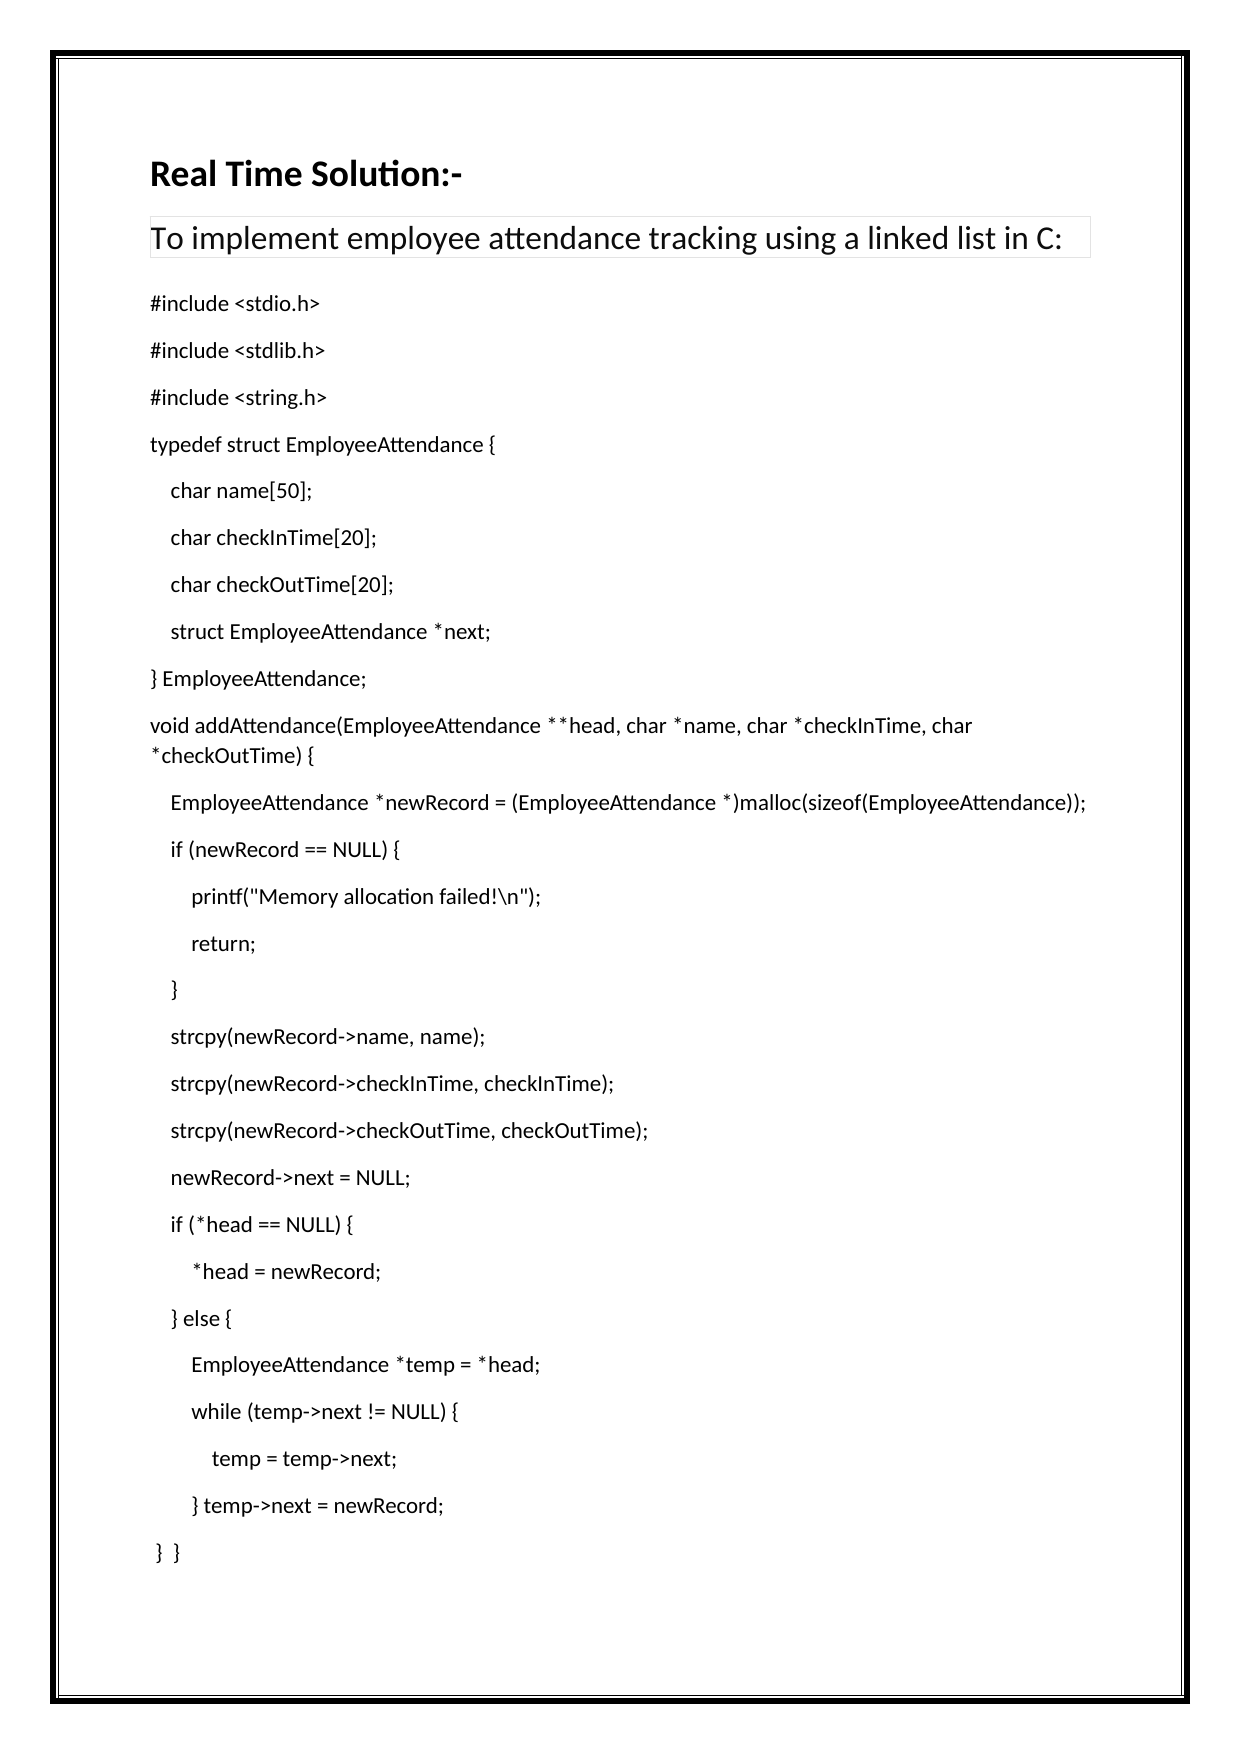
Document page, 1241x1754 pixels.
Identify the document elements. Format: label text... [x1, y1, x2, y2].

text char checkOutTime[20]; [150, 570, 1090, 598]
text #include <string.h> [150, 383, 1090, 411]
text strcpy(newRecord->name, name); [150, 1022, 1090, 1051]
text return; [150, 929, 1090, 957]
text strcpy(newRecord->checkOutTime, checkOutTime); [150, 1116, 1090, 1144]
text } } [150, 1538, 1090, 1566]
text strcpy(newRecord->checkInTime, checkInTime); [150, 1069, 1090, 1097]
text #include <stdlib.h> [150, 336, 1090, 364]
text EmployeeAttendance *newRecord = (EmployeeAttendance *)malloc(sizeof(EmployeeAttendance)); [150, 788, 1090, 816]
text char checkInTime[20]; [150, 523, 1090, 552]
text newRecord->next = NULL; [150, 1163, 1090, 1191]
text } temp->next = newRecord; [150, 1491, 1090, 1519]
text char name[50]; [150, 477, 1090, 505]
text #include <stdio.h> [150, 289, 1090, 317]
text while (temp->next != NULL) { [150, 1397, 1090, 1426]
text } [150, 976, 1090, 1004]
text Real Time Solution:- [150, 150, 1090, 196]
text } EmployeeAttendance; [150, 664, 1090, 692]
text printf("Memory allocation failed!\n"); [150, 882, 1090, 910]
text void addAttendance(EmployeeAttendance **head, char *name, char *checkInTime, char *checkOutTime) { [150, 711, 1090, 769]
text if (newRecord == NULL) { [150, 835, 1090, 863]
text } else { [150, 1304, 1090, 1332]
text typedef struct EmployeeAttendance { [150, 430, 1090, 458]
text temp = temp->next; [150, 1444, 1090, 1472]
text struct EmployeeAttendance *next; [150, 617, 1090, 645]
text To implement employee attendance tracking using a linked list in C: [151, 217, 1090, 257]
text if (*head == NULL) { [150, 1210, 1090, 1238]
text EmployeeAttendance *temp = *head; [150, 1351, 1090, 1379]
text *head = newRecord; [150, 1257, 1090, 1285]
